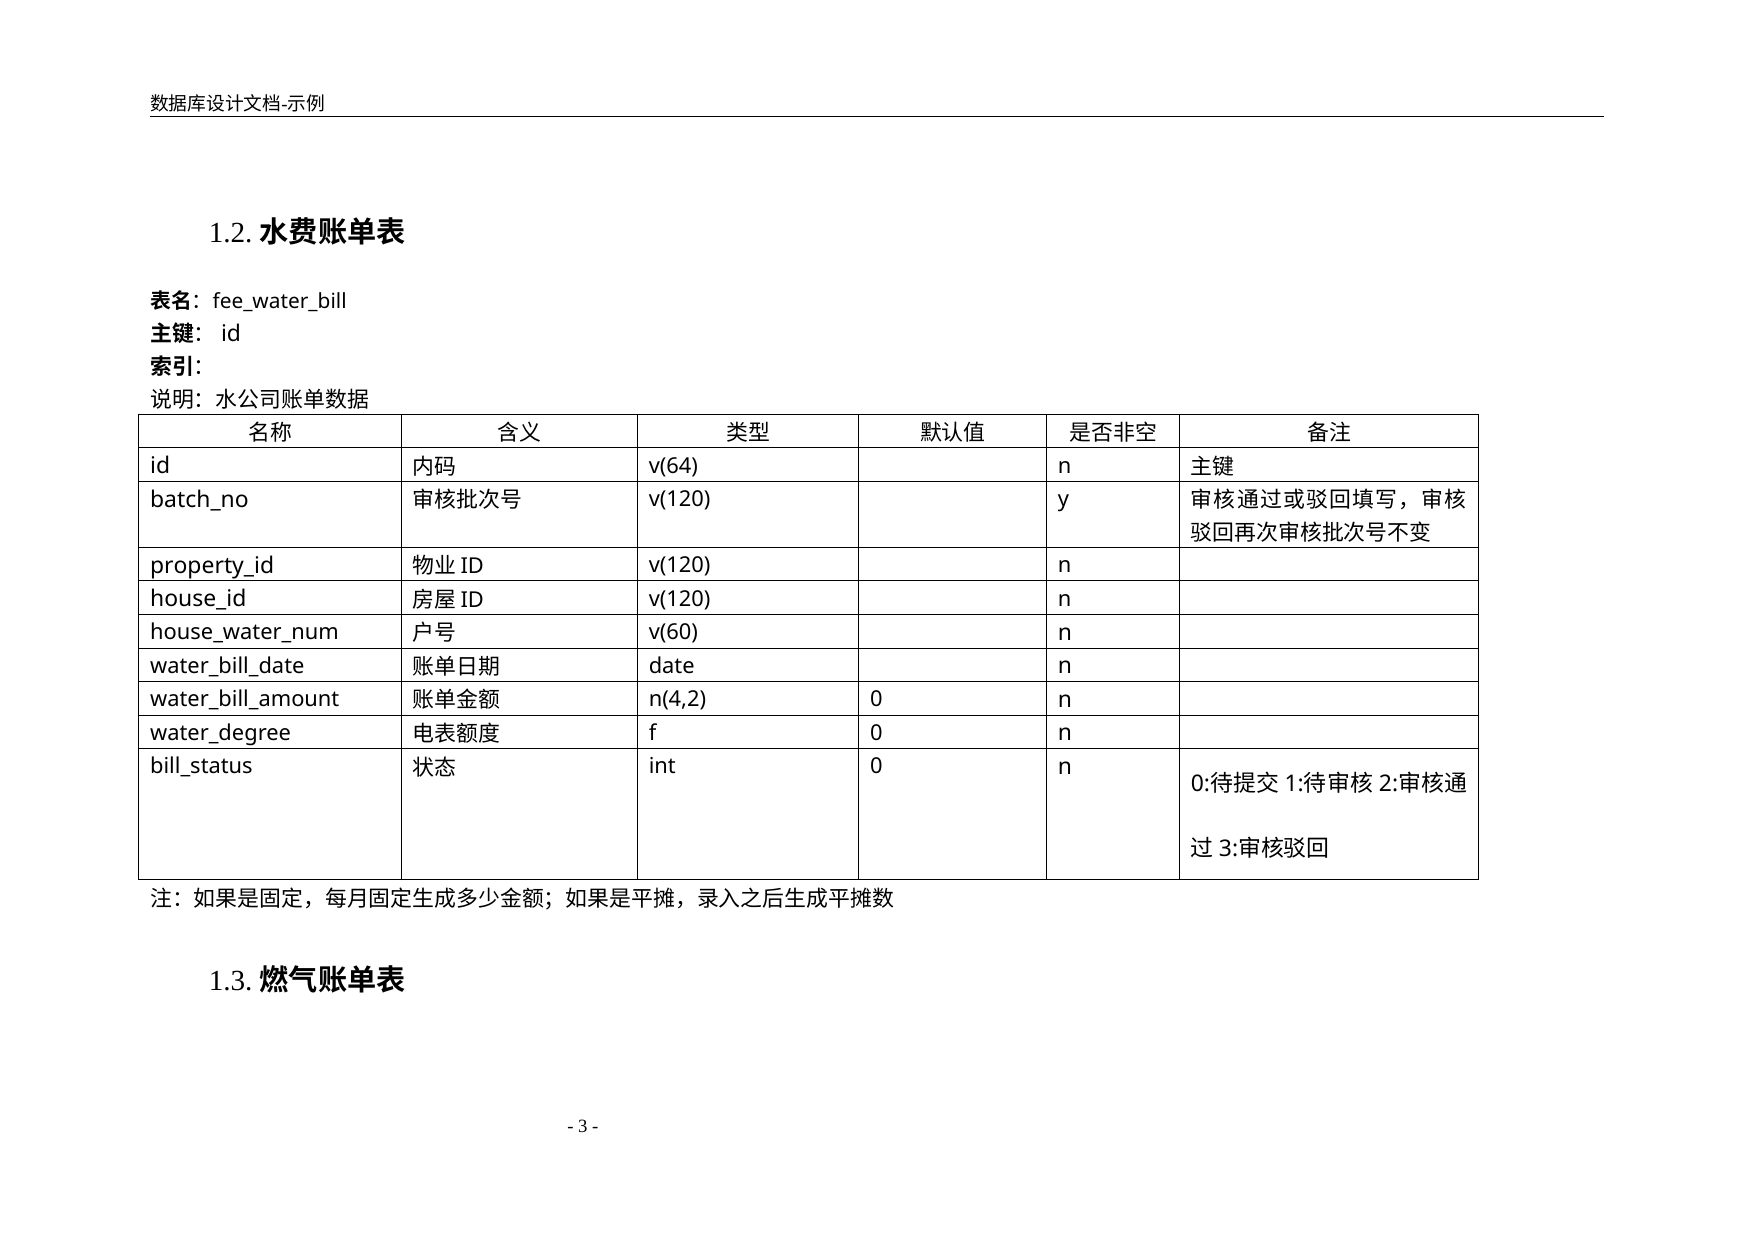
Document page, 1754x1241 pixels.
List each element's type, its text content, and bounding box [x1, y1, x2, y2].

table_cell 账单日期 [402, 649, 637, 681]
table_cell 物业ID [402, 548, 637, 580]
table_cell water_bill_amount [139, 682, 401, 714]
table_cell water_bill_date [139, 649, 401, 681]
text 索引： [150, 349, 1604, 381]
table_cell house_water_num [139, 615, 401, 647]
table_cell n(4,2) [638, 682, 858, 714]
table_cell 房屋ID [402, 581, 637, 614]
table_cell 状态 [402, 749, 637, 879]
table_cell [1180, 716, 1478, 748]
table_cell 0 [859, 749, 1046, 879]
table_cell [859, 482, 1046, 547]
table_cell [1180, 548, 1478, 580]
table_cell v(120) [638, 581, 858, 614]
table_cell water_degree [139, 716, 401, 748]
text 说明：水公司账单数据 [150, 381, 1604, 414]
table_cell [1180, 615, 1478, 647]
table_cell n [1047, 649, 1179, 681]
table_cell int [638, 749, 858, 879]
table_cell 账单金额 [402, 682, 637, 714]
table_cell [859, 548, 1046, 580]
table_cell n [1047, 716, 1179, 748]
table_cell 户号 [402, 615, 637, 647]
table_cell 0:待提交1:待审核 2:审核通过 3:审核驳回 [1180, 749, 1478, 879]
table_cell v(120) [638, 482, 858, 547]
table_cell id [139, 448, 401, 481]
subtitle 燃气账单表 [165, 945, 1604, 1010]
table_cell [859, 615, 1046, 647]
table_cell 内码 [402, 448, 637, 481]
table_cell v(120) [638, 548, 858, 580]
table_cell property_id [139, 548, 401, 580]
text 注：如果是固定，每月固定生成多少金额；如果是平摊，录入之后生成平摊数 [150, 880, 1604, 913]
table_cell n [1047, 448, 1179, 481]
table_cell f [638, 716, 858, 748]
table_cell n [1047, 682, 1179, 714]
table_cell [859, 448, 1046, 481]
table_cell n [1047, 548, 1179, 580]
table_cell [859, 581, 1046, 614]
table_cell 主键 [1180, 448, 1478, 481]
text 表名：fee_water_bill [150, 284, 1604, 316]
table_cell 审核通过或驳回填写，审核驳回再次审核批次号不变 [1180, 482, 1478, 547]
table_cell v(64) [638, 448, 858, 481]
table_cell 审核批次号 [402, 482, 637, 547]
table_cell [1180, 581, 1478, 614]
subtitle 水费账单表 [165, 198, 1604, 263]
table_cell [859, 649, 1046, 681]
table_cell y [1047, 482, 1179, 547]
table_cell date [638, 649, 858, 681]
table_header 含义 [402, 415, 637, 447]
table_cell [1180, 649, 1478, 681]
table_header 类型 [638, 415, 858, 447]
table_cell n [1047, 749, 1179, 879]
table_cell batch_no [139, 482, 401, 547]
table_header 名称 [139, 415, 401, 447]
table_header 是否非空 [1047, 415, 1179, 447]
table_header 默认值 [859, 415, 1046, 447]
table_cell bill_status [139, 749, 401, 879]
table_header 备注 [1180, 415, 1478, 447]
table_cell n [1047, 581, 1179, 614]
table_cell v(60) [638, 615, 858, 647]
table_cell n [1047, 615, 1179, 647]
table_cell 0 [859, 682, 1046, 714]
table_cell 电表额度 [402, 716, 637, 748]
table_cell 0 [859, 716, 1046, 748]
table_cell [1180, 682, 1478, 714]
text 主键： id [150, 316, 1604, 349]
table_cell house_id [139, 581, 401, 614]
